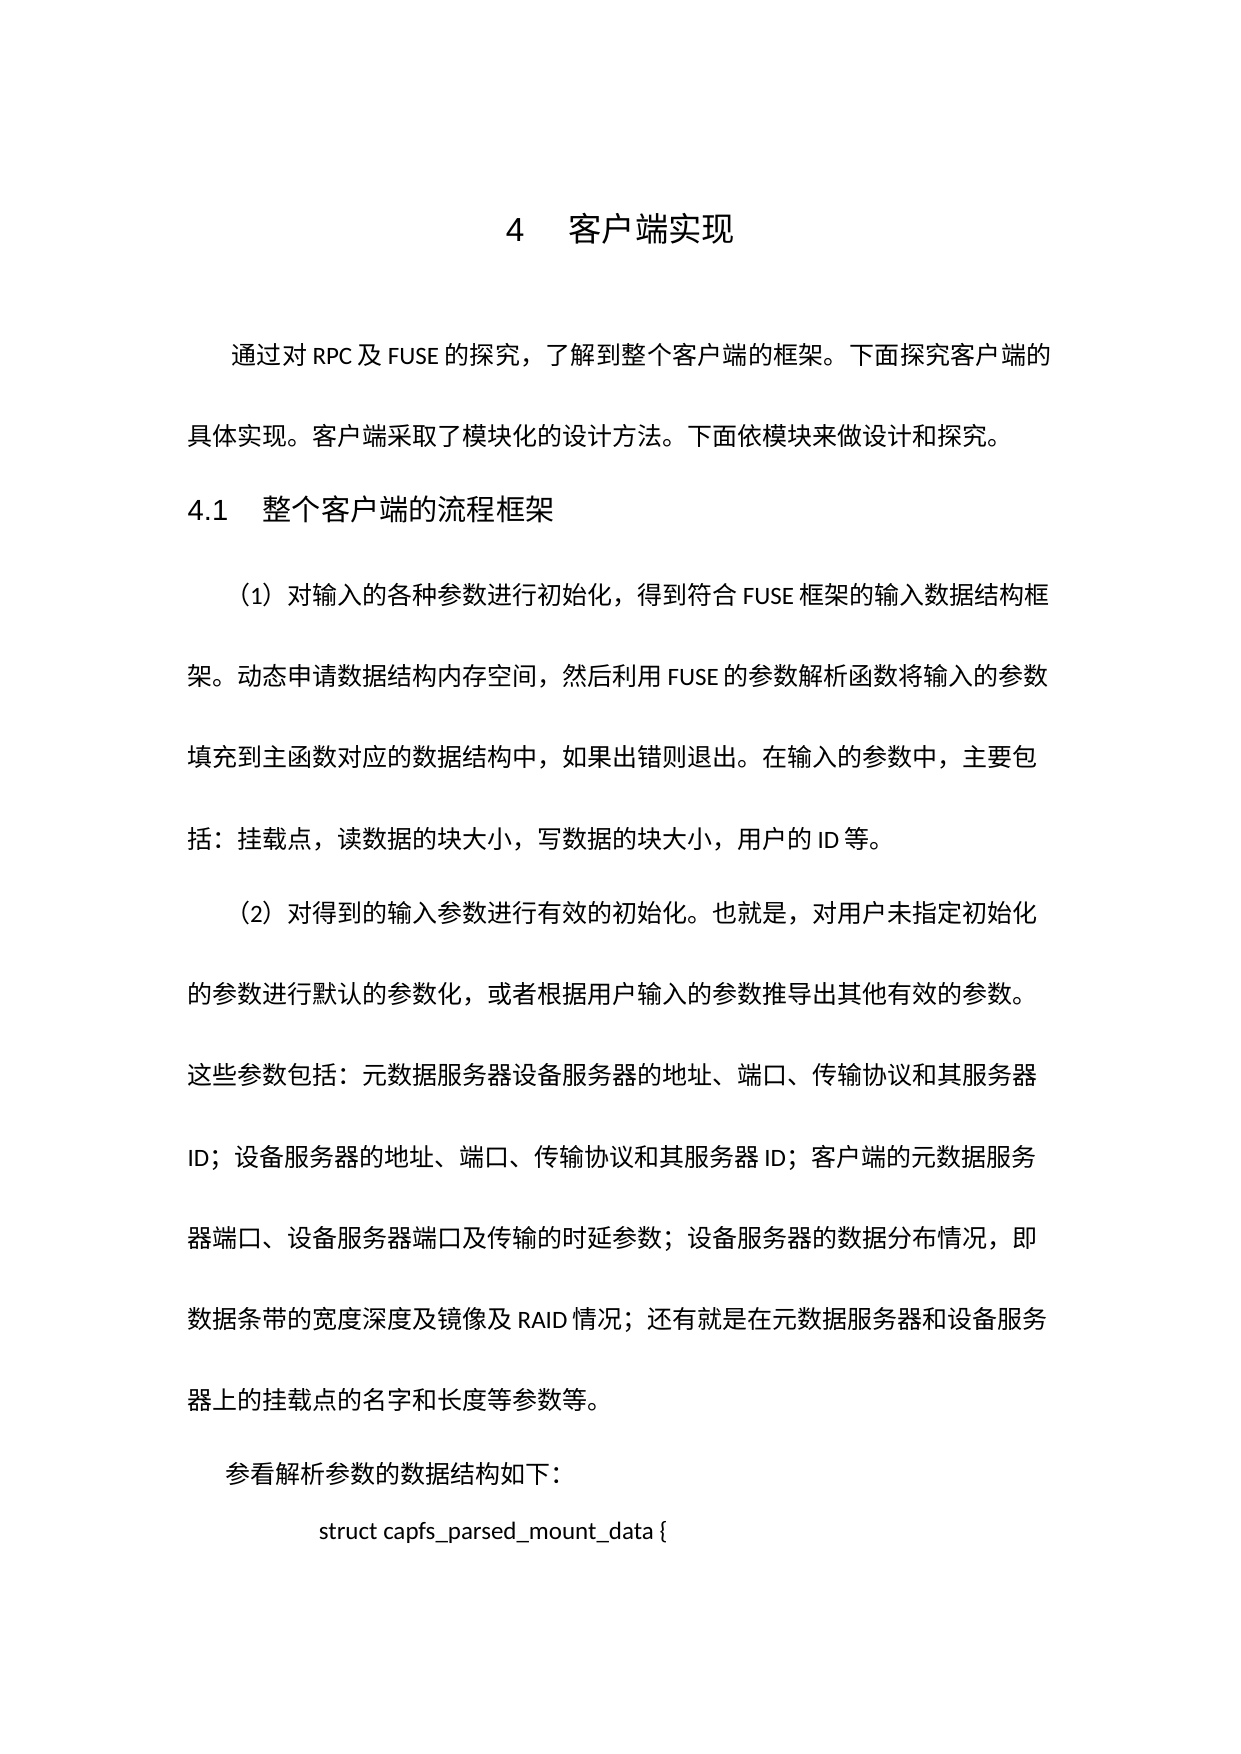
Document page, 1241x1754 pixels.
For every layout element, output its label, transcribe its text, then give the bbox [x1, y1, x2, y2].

text 参看解析参数的数据结构如下： [187, 1440, 1053, 1505]
text （1）对输入的各种参数进行初始化，得到符合FUSE框架的输入数据结构框架。动态申请数据结构内存空间，然后利用FUSE的参数解析函数将输入的参数填充到主函数对应的数据结构中，如果出错则退出。在输入的参数中，主要包括：挂载点，读数据的块大小，写数据的块大小，用户的ID等。 [187, 561, 1053, 870]
subtitle 整个客户端的流程框架 [187, 476, 1053, 541]
text 通过对RPC及FUSE的探究，了解到整个客户端的框架。下面探究客户端的具体实现。客户端采取了模块化的设计方法。下面依模块来做设计和探究。 [187, 321, 1053, 467]
subtitle 客户端实现 [187, 194, 1053, 259]
list struct capfs_parsed_mount_data { [269, 1514, 1053, 1547]
text （2）对得到的输入参数进行有效的初始化。也就是，对用户未指定初始化的参数进行默认的参数化，或者根据用户输入的参数推导出其他有效的参数。这些参数包括：元数据服务器设备服务器的地址、端口、传输协议和其服务器ID；设备服务器的地址、端口、传输协议和其服务器ID；客户端的元数据服务器端口、设备服务器端口及传输的时延参数；设备服务器的数据分布情况，即数据条带的宽度深度及镜像及RAID情况；还有就是在元数据服务器和设备服务器上的挂载点的名字和长度等参数等。 [187, 879, 1053, 1431]
